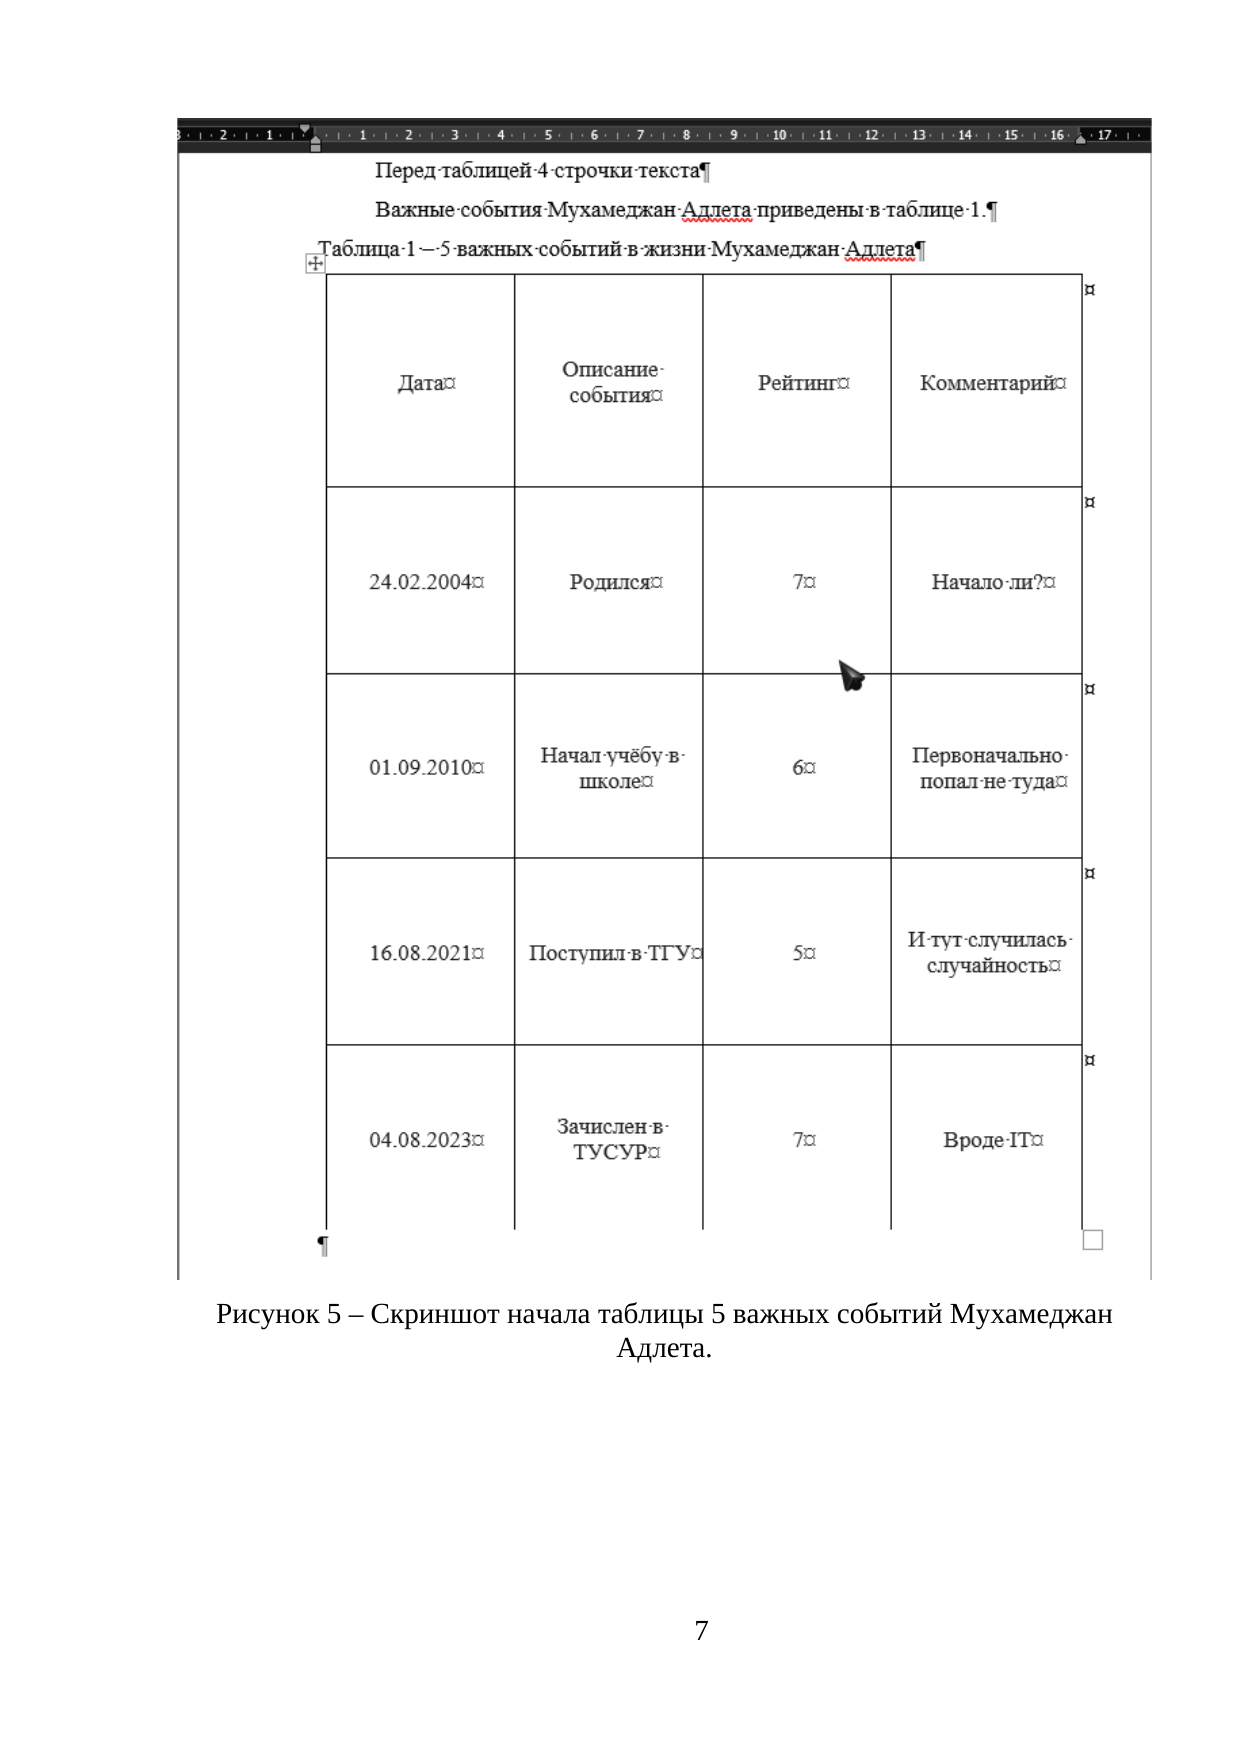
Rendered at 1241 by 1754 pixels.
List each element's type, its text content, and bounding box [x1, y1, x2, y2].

picture [177, 118, 1152, 1280]
text Рисунок 5 – Скриншот начала таблицы 5 важных событий Мухамеджан Адлета. [177, 1296, 1152, 1363]
